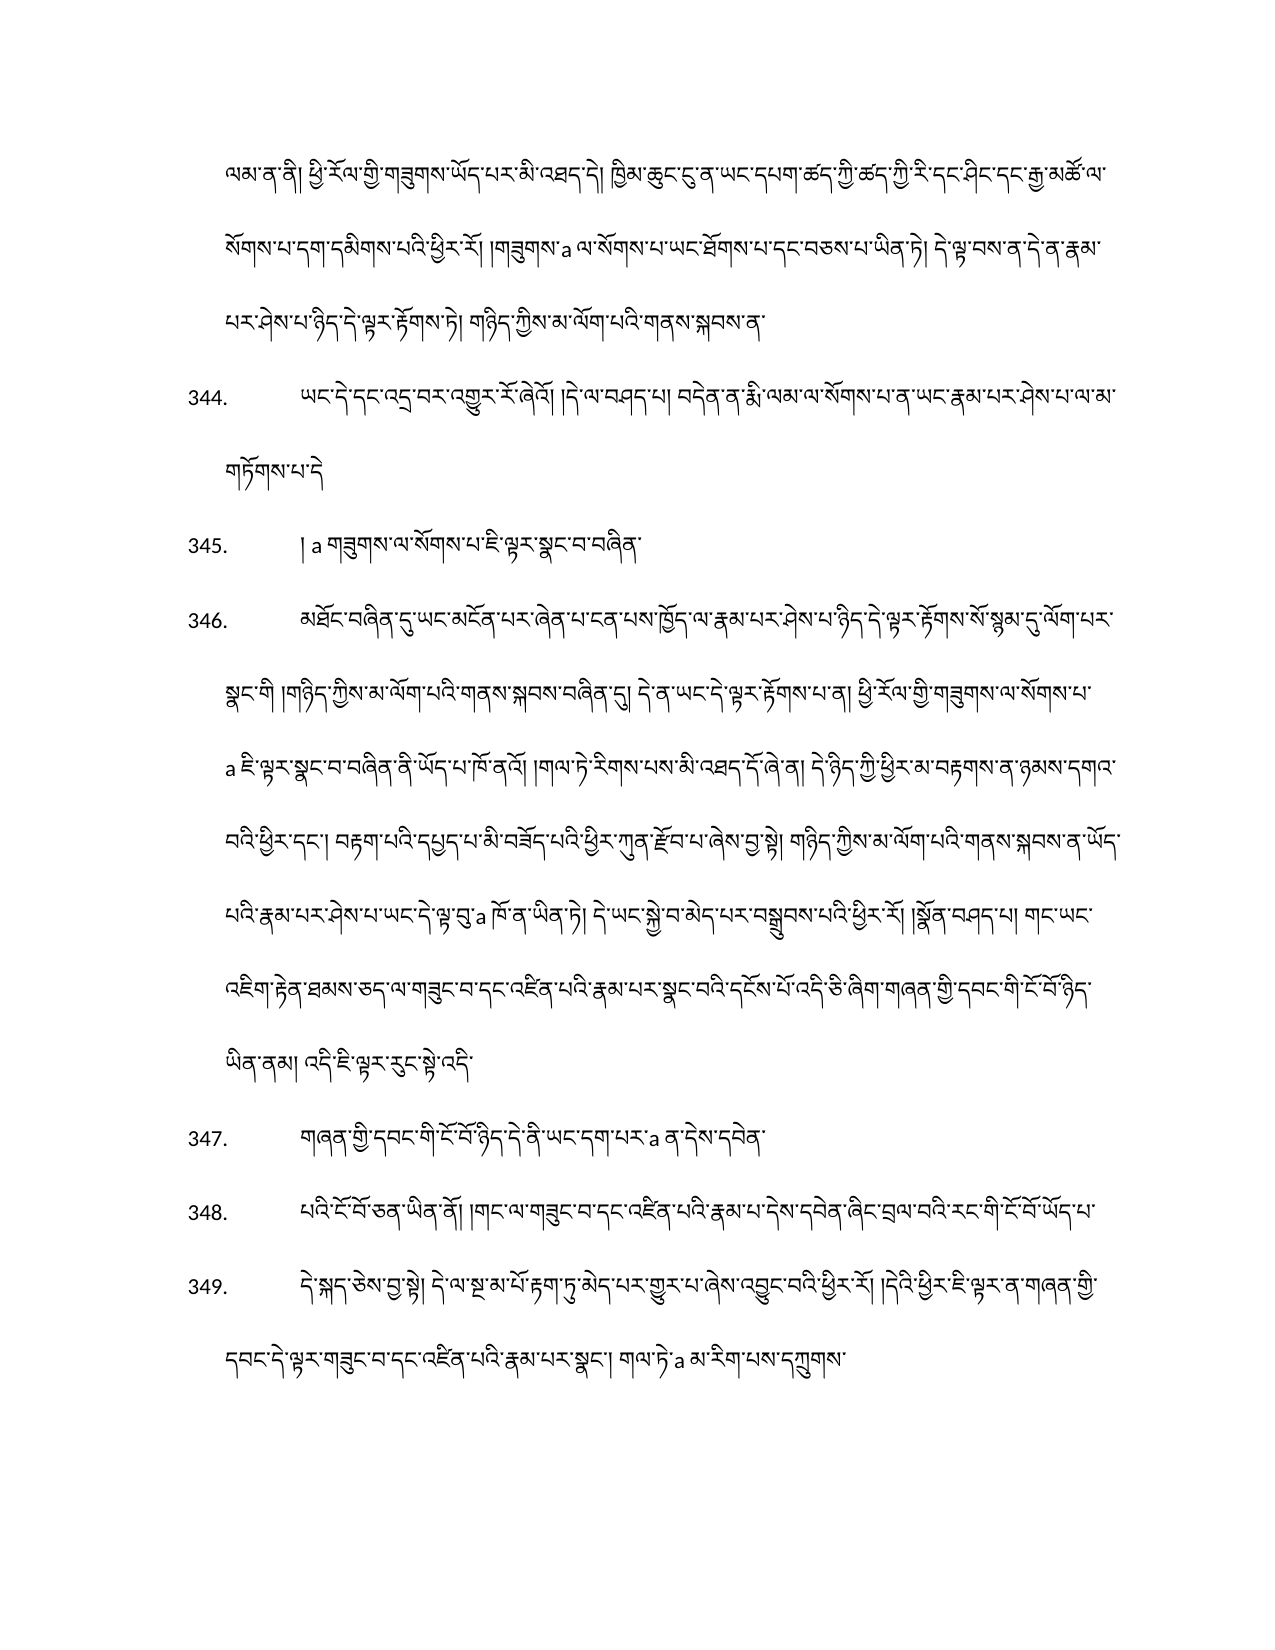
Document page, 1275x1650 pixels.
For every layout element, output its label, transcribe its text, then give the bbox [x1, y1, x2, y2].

list དེ་སྐད་ཅེས་བྱ་སྟེ། དེ་ལ་སྔ་མ་པོ་རྟག་ཏུ་མེད་པར་གྱུར་པ་ཞེས་འབྱུང་བའི་ཕྱིར་རོ། །དེའི་ཕྱིར་ཇི་ལྟར་ན་གཞན་གྱི་དབང་དེ་ལྟར་གཟུང་བ་དང་འཛིན་པའི་རྣམ་པར་སྣང༌། གལ་ཏེ་aམ་རིག་པས་དཀྲུགས་ [187, 1261, 1125, 1399]
list མཐོང་བཞིན་དུ་ཡང་མངོན་པར་ཞེན་པ་ངན་པས་ཁྱོད་ལ་རྣམ་པར་ཤེས་པ་ཉིད་དེ་ལྟར་རྟོགས་སོ་སྙམ་དུ་ལོག་པར་སྣང་གི །གཉིད་ཀྱིས་མ་ལོག་པའི་གནས་སྐབས་བཞིན་དུ། དེ་ན་ཡང་དེ་ལྟར་རྟོགས་པ་ན། ཕྱི་རོལ་གྱི་གཟུགས་ལ་སོགས་པ་aཇི་ལྟར་སྣང་བ་བཞིན་ནི་ཡོད་པ་ཁོ་ནའོ། །གལ་ཏེ་རིགས་པས་མི་འཐད་དོ་ཞེ་ན། དེ་ཉིད་ཀྱི་ཕྱིར་མ་བརྟགས་ན་ཉམས་དགའ་བའི་ཕྱིར་དང༌། བརྟག་པའི་དཔྱད་པ་མི་བཟོད་པའི་ཕྱིར་ཀུན་རྫོབ་པ་ཞེས་བྱ་སྟེ། གཉིད་ཀྱིས་མ་ལོག་པའི་གནས་སྐབས་ན་ཡོད་པའི་རྣམ་པར་ཤེས་པ་ཡང་དེ་ལྟ་བུ་aཁོ་ན་ཡིན་ཏེ། དེ་ཡང་སྐྱེ་བ་མེད་པར་བསྒྲུབས་པའི་ཕྱིར་རོ། །སྣོན་བཤད་པ། གང་ཡང་འཇིག་རྟེན་ཐམས་ཅད་ལ་གཟུང་བ་དང་འཛིན་པའི་རྣམ་པར་སྣང་བའི་དངོས་པོ་འདི་ཅི་ཞིག་གཞན་གྱི་དབང་གི་ངོ་བོ་ཉིད་ཡིན་ནམ། འདི་ཇི་ལྟར་རུང་སྟེ་འདི་ [187, 594, 1125, 1103]
list ཡང་དེ་དང་འདྲ་བར་འགྱུར་རོ་ཞེའོ། །དེ་ལ་བཤད་པ། བདེན་ན་རྨི་ལམ་ལ་སོགས་པ་ན་ཡང་རྣམ་པར་ཤེས་པ་ལ་མ་གཏོགས་པ་དེ [187, 372, 1125, 511]
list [187, 150, 1125, 363]
list པའི་ངོ་བོ་ཅན་ཡིན་ནོ། །གང་ལ་གཟུང་བ་དང་འཛིན་པའི་རྣམ་པ་དེས་དབེན་ཞིང་བྲལ་བའི་རང་གི་ངོ་བོ་ཡོད་པ་ [187, 1187, 1125, 1251]
list ། aགཟུགས་ལ་སོགས་པ་ཇི་ལྟར་སྣང་བ་བཞིན་ [187, 520, 1125, 585]
list གཞན་གྱི་དབང་གི་ངོ་བོ་ཉིད་དེ་ནི་ཡང་དག་པར་aན་དེས་དབེན་ [187, 1113, 1125, 1177]
